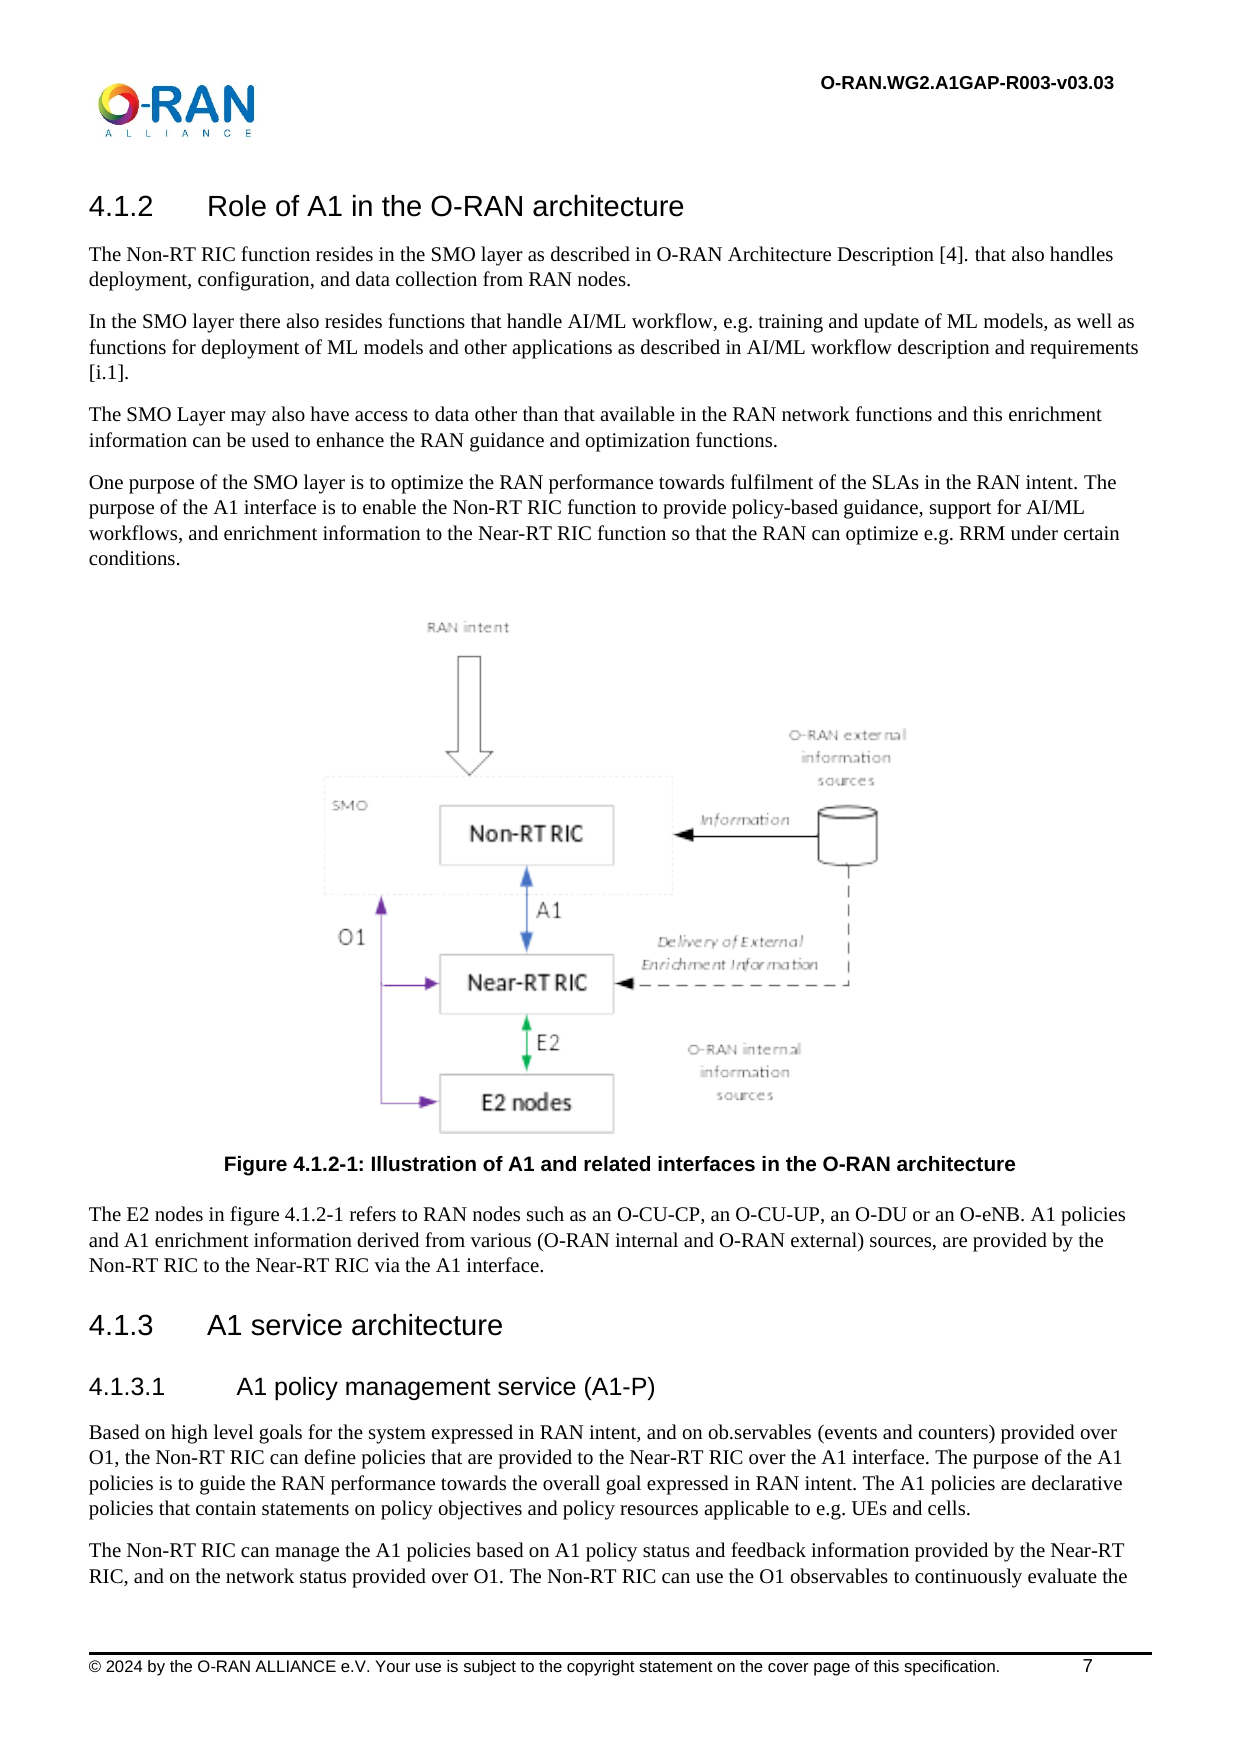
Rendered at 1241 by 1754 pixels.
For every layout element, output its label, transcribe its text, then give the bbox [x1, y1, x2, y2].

text One purpose of the SMO layer is to optimize the RAN performance towards fulfilment of the SLAs in the RAN intent. The purpose of the A1 interface is to enable the Non-RT RIC function to provide policy-based guidance, support for AI/ML workflows, and enrichment information to the Near-RT RIC function so that the RAN can optimize e.g. RRM under certain conditions. [89, 470, 1152, 570]
text The E2 nodes in figure 4.1.2-1 refers to RAN nodes such as an O-CU-CP, an O-CU-UP, an O-DU or an O-eNB. A1 policies and A1 enrichment information derived from various (O-RAN internal and O-RAN external) sources, are provided by the Non-RT RIC to the Near-RT RIC via the A1 interface. [89, 1202, 1152, 1277]
text Figure 4.1.2-1: Illustration of A1 and related interfaces in the O-RAN architecture [89, 1152, 1152, 1176]
subtitle 4.1.3.1 A1 policy management service (A1-P) [89, 1372, 1152, 1401]
text In the SMO layer there also resides functions that handle AI/ML workflow, e.g. training and update of ML models, as well as functions for deployment of ML models and other applications as described in AI/ML workflow description and requirements [i.1]. [89, 309, 1152, 384]
text The Non-RT RIC function resides in the SMO layer as described in O-RAN Architecture Description [4]. that also handles deployment, configuration, and data collection from RAN nodes. [89, 242, 1152, 291]
subtitle 4.1.3 A1 service architecture [89, 1307, 1152, 1341]
text The SMO Layer may also have access to data other than that available in the RAN network functions and this enrichment information can be used to enhance the RAN guidance and optimization functions. [89, 402, 1152, 452]
subtitle 4.1.2 Role of A1 in the O-RAN architecture [89, 189, 1152, 223]
picture [88, 70, 268, 148]
text Based on high level goals for the system expressed in RAN intent, and on ob.servables (events and counters) provided over O1, the Non-RT RIC can define policies that are provided to the Near-RT RIC over the A1 interface. The purpose of the A1 policies is to guide the RAN performance towards the overall goal expressed in RAN intent. The A1 policies are declarative policies that contain statements on policy objectives and policy resources applicable to e.g. UEs and cells. [89, 1420, 1152, 1520]
